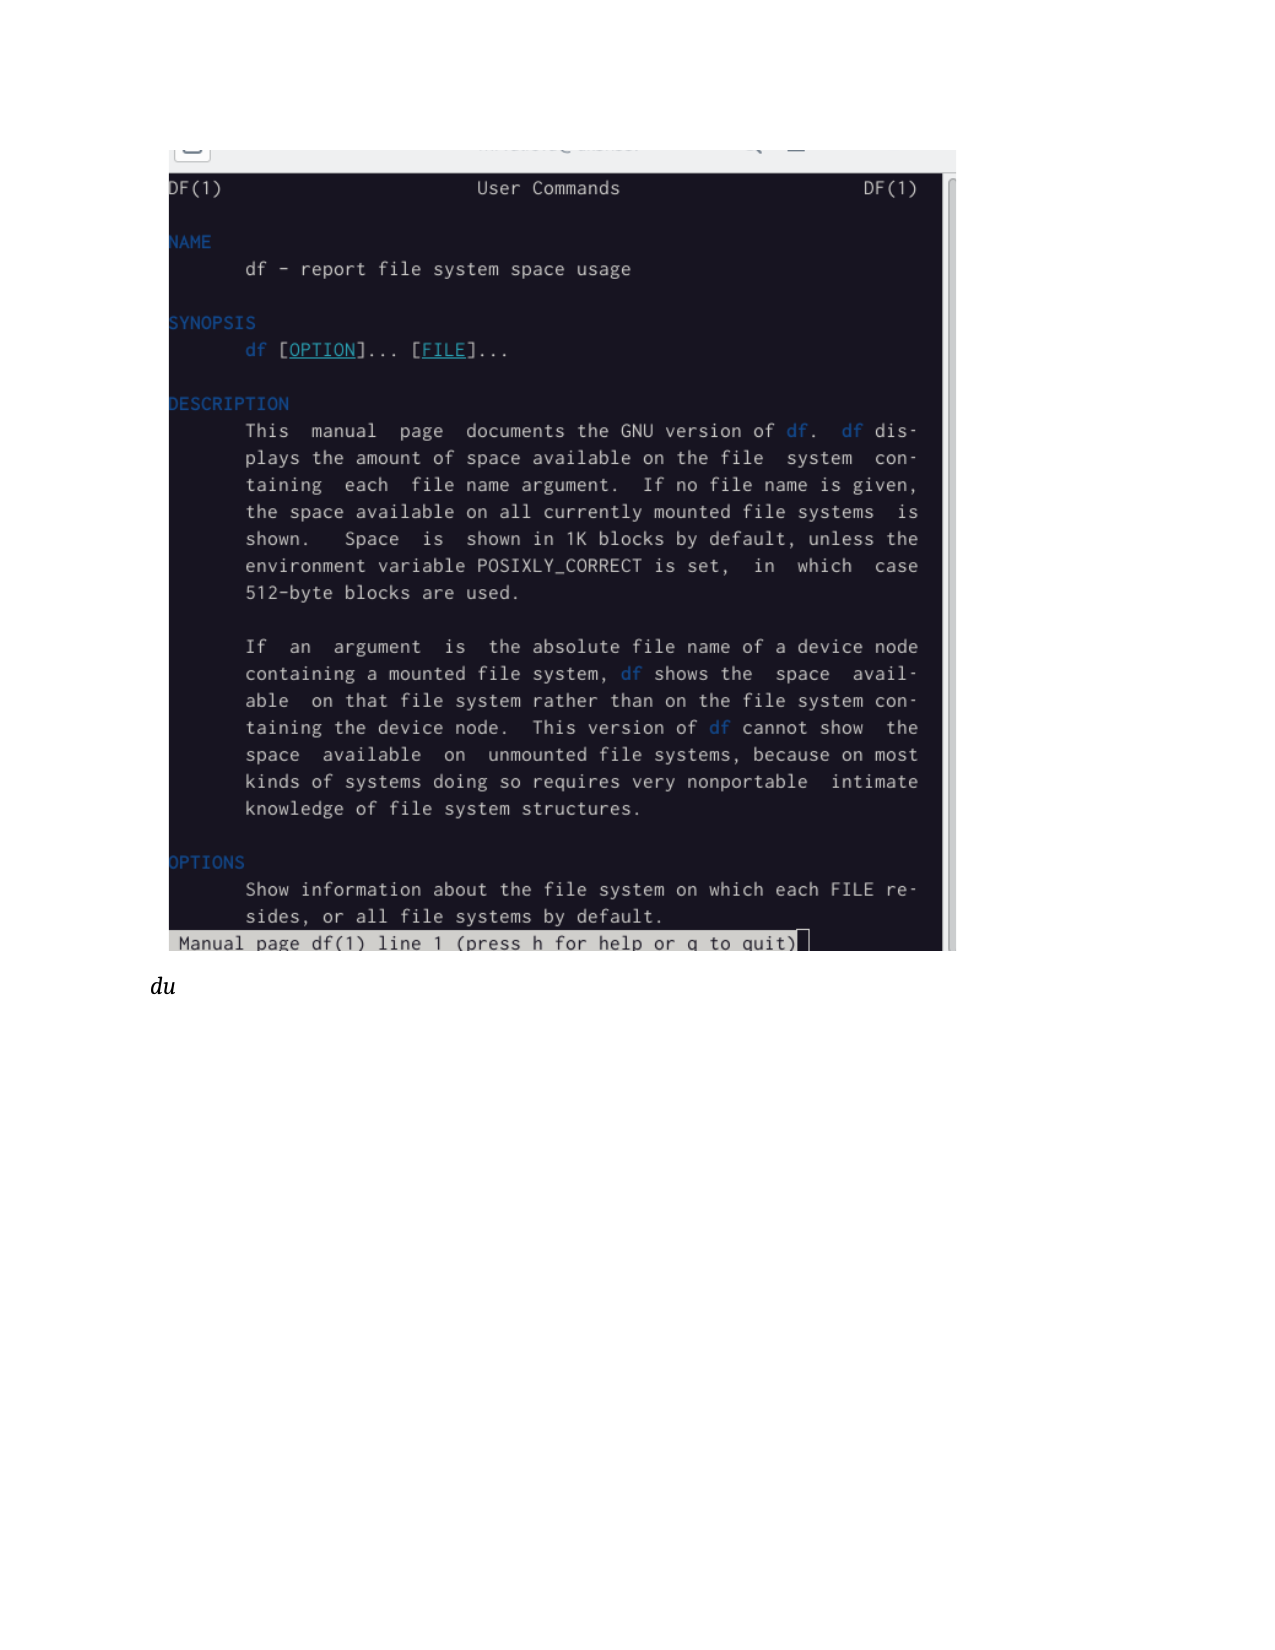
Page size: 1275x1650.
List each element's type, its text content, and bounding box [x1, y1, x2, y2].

text du [150, 972, 1125, 1001]
picture [168, 150, 957, 951]
